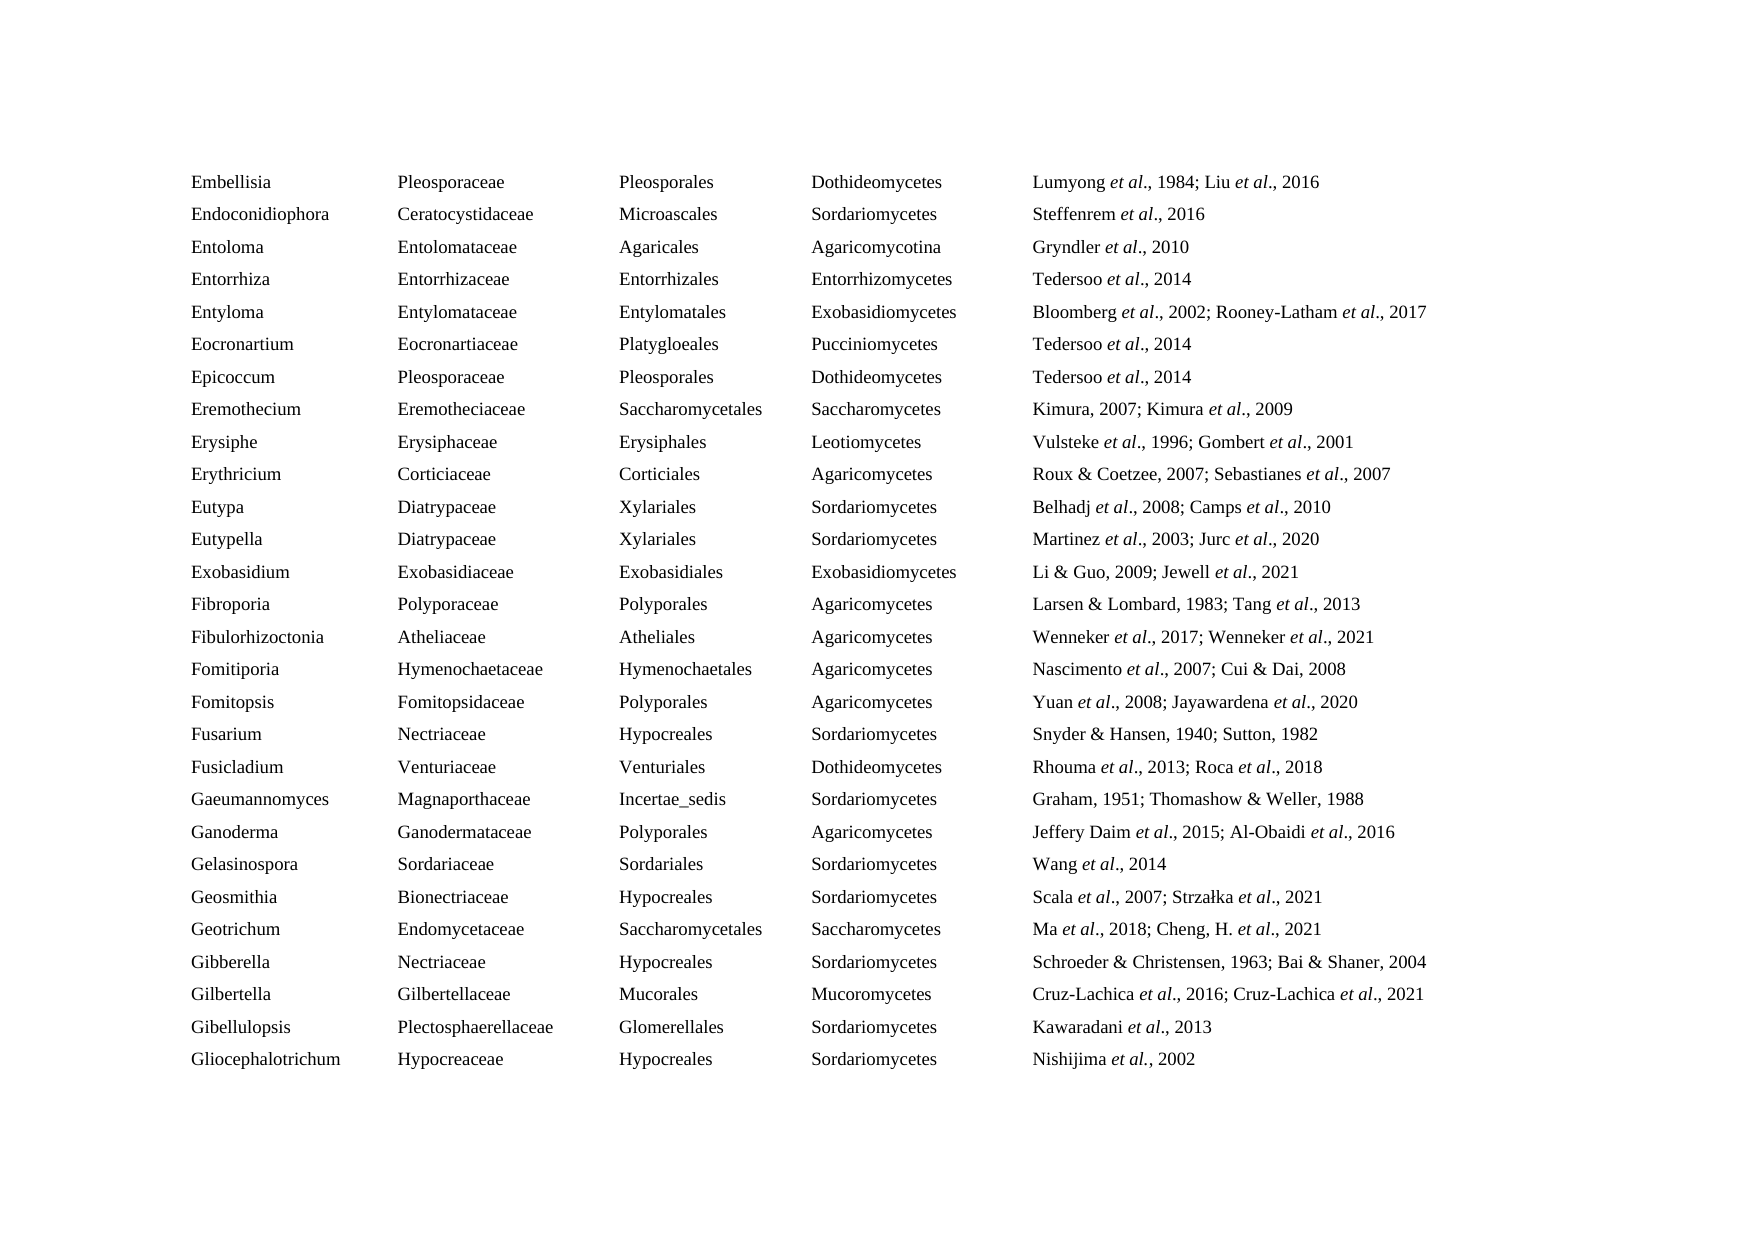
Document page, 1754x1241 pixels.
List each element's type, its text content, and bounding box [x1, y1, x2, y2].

table_cell Platygloeales [608, 328, 800, 360]
table_cell Tedersoo et al., 2014 [1021, 263, 1567, 295]
table_cell Xylariales [608, 490, 800, 523]
table_cell Microascales [608, 198, 800, 230]
table_cell Entoloma [180, 230, 386, 263]
table_cell Mucorales [608, 978, 800, 1010]
table_cell Jeffery Daim et al., 2015; Al-Obaidi et al., 2016 [1021, 815, 1567, 848]
table_cell Sordariomycetes [800, 945, 1021, 978]
table_cell Hymenochaetales [608, 653, 800, 685]
table_cell Vulsteke et al., 1996; Gombert et al., 2001 [1021, 425, 1567, 458]
table_cell Ganoderma [180, 815, 386, 848]
table_cell Hypocreales [608, 945, 800, 978]
table_cell Wang et al., 2014 [1021, 848, 1567, 880]
table_cell Eocronartiaceae [386, 328, 608, 360]
table_cell Pucciniomycetes [800, 328, 1021, 360]
table_cell Pleosporales [608, 360, 800, 393]
table_cell Erythricium [180, 458, 386, 490]
table_cell Dothideomycetes [800, 750, 1021, 783]
table_cell Eremothecium [180, 393, 386, 425]
table_cell Gaeumannomyces [180, 783, 386, 815]
table_cell Sordariomycetes [800, 880, 1021, 913]
table_cell Entorrhizaceae [386, 263, 608, 295]
table_cell Nectriaceae [386, 945, 608, 978]
table_cell Steffenrem et al., 2016 [1021, 198, 1567, 230]
table_cell Ceratocystidaceae [386, 198, 608, 230]
table_cell Bionectriaceae [386, 880, 608, 913]
table_cell Li & Guo, 2009; Jewell et al., 2021 [1021, 555, 1567, 588]
table_cell Saccharomycetales [608, 913, 800, 945]
table_cell Entolomataceae [386, 230, 608, 263]
table_cell Eutypa [180, 490, 386, 523]
table_cell Sordariales [608, 848, 800, 880]
table_cell Glomerellales [608, 1010, 800, 1043]
table_cell Exobasidiomycetes [800, 295, 1021, 328]
table_cell Eocronartium [180, 328, 386, 360]
table_cell Yuan et al., 2008; Jayawardena et al., 2020 [1021, 685, 1567, 718]
table_cell Erysiphe [180, 425, 386, 458]
table_cell Agaricomycotina [800, 230, 1021, 263]
table_cell Fomitopsidaceae [386, 685, 608, 718]
table_cell Nascimento et al., 2007; Cui & Dai, 2008 [1021, 653, 1567, 685]
table_cell Exobasidium [180, 555, 386, 588]
table_cell Pleosporales [608, 165, 800, 198]
table_cell Gliocephalotrichum [180, 1043, 386, 1075]
table_cell Gilbertella [180, 978, 386, 1010]
table_cell Incertae_sedis [608, 783, 800, 815]
table_cell Kimura, 2007; Kimura et al., 2009 [1021, 393, 1567, 425]
table_cell Agaricomycetes [800, 458, 1021, 490]
table_cell Gibberella [180, 945, 386, 978]
table_cell Agaricomycetes [800, 653, 1021, 685]
table_cell Eremotheciaceae [386, 393, 608, 425]
table_cell Eutypella [180, 523, 386, 555]
table_cell Dothideomycetes [800, 360, 1021, 393]
table_cell Gilbertellaceae [386, 978, 608, 1010]
table_cell Fibulorhizoctonia [180, 620, 386, 653]
table_cell Agaricomycetes [800, 815, 1021, 848]
table_cell Gibellulopsis [180, 1010, 386, 1043]
table_cell Fomitopsis [180, 685, 386, 718]
table_cell Roux & Coetzee, 2007; Sebastianes et al., 2007 [1021, 458, 1567, 490]
table_cell Sordariomycetes [800, 783, 1021, 815]
table_cell Sordariomycetes [800, 523, 1021, 555]
table_cell Polyporales [608, 588, 800, 620]
table_cell Sordariomycetes [800, 1010, 1021, 1043]
table_cell Wenneker et al., 2017; Wenneker et al., 2021 [1021, 620, 1567, 653]
table_cell Agaricales [608, 230, 800, 263]
table_cell Martinez et al., 2003; Jurc et al., 2020 [1021, 523, 1567, 555]
table_cell Nectriaceae [386, 718, 608, 750]
table_cell Geosmithia [180, 880, 386, 913]
table_cell Exobasidiales [608, 555, 800, 588]
table_cell Venturiaceae [386, 750, 608, 783]
table_cell Erysiphales [608, 425, 800, 458]
table_cell Hymenochaetaceae [386, 653, 608, 685]
table_cell Entylomatales [608, 295, 800, 328]
table_cell Fusarium [180, 718, 386, 750]
table_cell Polyporales [608, 685, 800, 718]
table_cell Corticiales [608, 458, 800, 490]
table_cell Hypocreales [608, 1043, 800, 1075]
table_cell Larsen & Lombard, 1983; Tang et al., 2013 [1021, 588, 1567, 620]
table_cell Polyporales [608, 815, 800, 848]
table_cell Mucoromycetes [800, 978, 1021, 1010]
table_cell Snyder & Hansen, 1940; Sutton, 1982 [1021, 718, 1567, 750]
table_cell Dothideomycetes [800, 165, 1021, 198]
table_cell Saccharomycetes [800, 393, 1021, 425]
table_cell Schroeder & Christensen, 1963; Bai & Shaner, 2004 [1021, 945, 1567, 978]
table_cell Graham, 1951; Thomashow & Weller, 1988 [1021, 783, 1567, 815]
table_cell Atheliaceae [386, 620, 608, 653]
table_cell Geotrichum [180, 913, 386, 945]
table_cell Venturiales [608, 750, 800, 783]
table_cell Exobasidiaceae [386, 555, 608, 588]
table_cell Belhadj et al., 2008; Camps et al., 2010 [1021, 490, 1567, 523]
table_cell Ma et al., 2018; Cheng, H. et al., 2021 [1021, 913, 1567, 945]
table_cell Exobasidiomycetes [800, 555, 1021, 588]
table_cell Saccharomycetes [800, 913, 1021, 945]
table_cell Diatrypaceae [386, 523, 608, 555]
table_cell Endoconidiophora [180, 198, 386, 230]
table_cell Sordariomycetes [800, 848, 1021, 880]
table_cell Magnaporthaceae [386, 783, 608, 815]
table_cell Entylomataceae [386, 295, 608, 328]
table_cell Sordariomycetes [800, 1043, 1021, 1075]
table_cell Nishijima et al., 2002 [1021, 1043, 1567, 1075]
table_cell Endomycetaceae [386, 913, 608, 945]
table_cell Ganodermataceae [386, 815, 608, 848]
table_cell Agaricomycetes [800, 685, 1021, 718]
table_cell Entorrhiza [180, 263, 386, 295]
table_cell Hypocreales [608, 880, 800, 913]
table_cell Sordariaceae [386, 848, 608, 880]
table_cell Atheliales [608, 620, 800, 653]
table_cell Sordariomycetes [800, 718, 1021, 750]
table_cell Polyporaceae [386, 588, 608, 620]
table_cell Tedersoo et al., 2014 [1021, 360, 1567, 393]
table_cell Gelasinospora [180, 848, 386, 880]
table_cell Tedersoo et al., 2014 [1021, 328, 1567, 360]
table_cell Gryndler et al., 2010 [1021, 230, 1567, 263]
table_cell Pleosporaceae [386, 165, 608, 198]
table_cell Agaricomycetes [800, 588, 1021, 620]
table_cell Scala et al., 2007; Strzałka et al., 2021 [1021, 880, 1567, 913]
table_cell Plectosphaerellaceae [386, 1010, 608, 1043]
table_cell Sordariomycetes [800, 198, 1021, 230]
table_cell Corticiaceae [386, 458, 608, 490]
table_cell Cruz-Lachica et al., 2016; Cruz-Lachica et al., 2021 [1021, 978, 1567, 1010]
table_cell Rhouma et al., 2013; Roca et al., 2018 [1021, 750, 1567, 783]
table_cell Hypocreaceae [386, 1043, 608, 1075]
table_cell Hypocreales [608, 718, 800, 750]
table_cell Embellisia [180, 165, 386, 198]
table_cell Fusicladium [180, 750, 386, 783]
table_cell Agaricomycetes [800, 620, 1021, 653]
table_cell Entorrhizales [608, 263, 800, 295]
table_cell Diatrypaceae [386, 490, 608, 523]
table_cell Fomitiporia [180, 653, 386, 685]
table_cell Lumyong et al., 1984; Liu et al., 2016 [1021, 165, 1567, 198]
table_cell Xylariales [608, 523, 800, 555]
table_cell Kawaradani et al., 2013 [1021, 1010, 1567, 1043]
table_cell Pleosporaceae [386, 360, 608, 393]
table_cell Saccharomycetales [608, 393, 800, 425]
table_cell Fibroporia [180, 588, 386, 620]
table_cell Bloomberg et al., 2002; Rooney-Latham et al., 2017 [1021, 295, 1567, 328]
table_cell Entorrhizomycetes [800, 263, 1021, 295]
table_cell Leotiomycetes [800, 425, 1021, 458]
table_cell Sordariomycetes [800, 490, 1021, 523]
table_cell Epicoccum [180, 360, 386, 393]
table_cell Entyloma [180, 295, 386, 328]
table_cell Erysiphaceae [386, 425, 608, 458]
